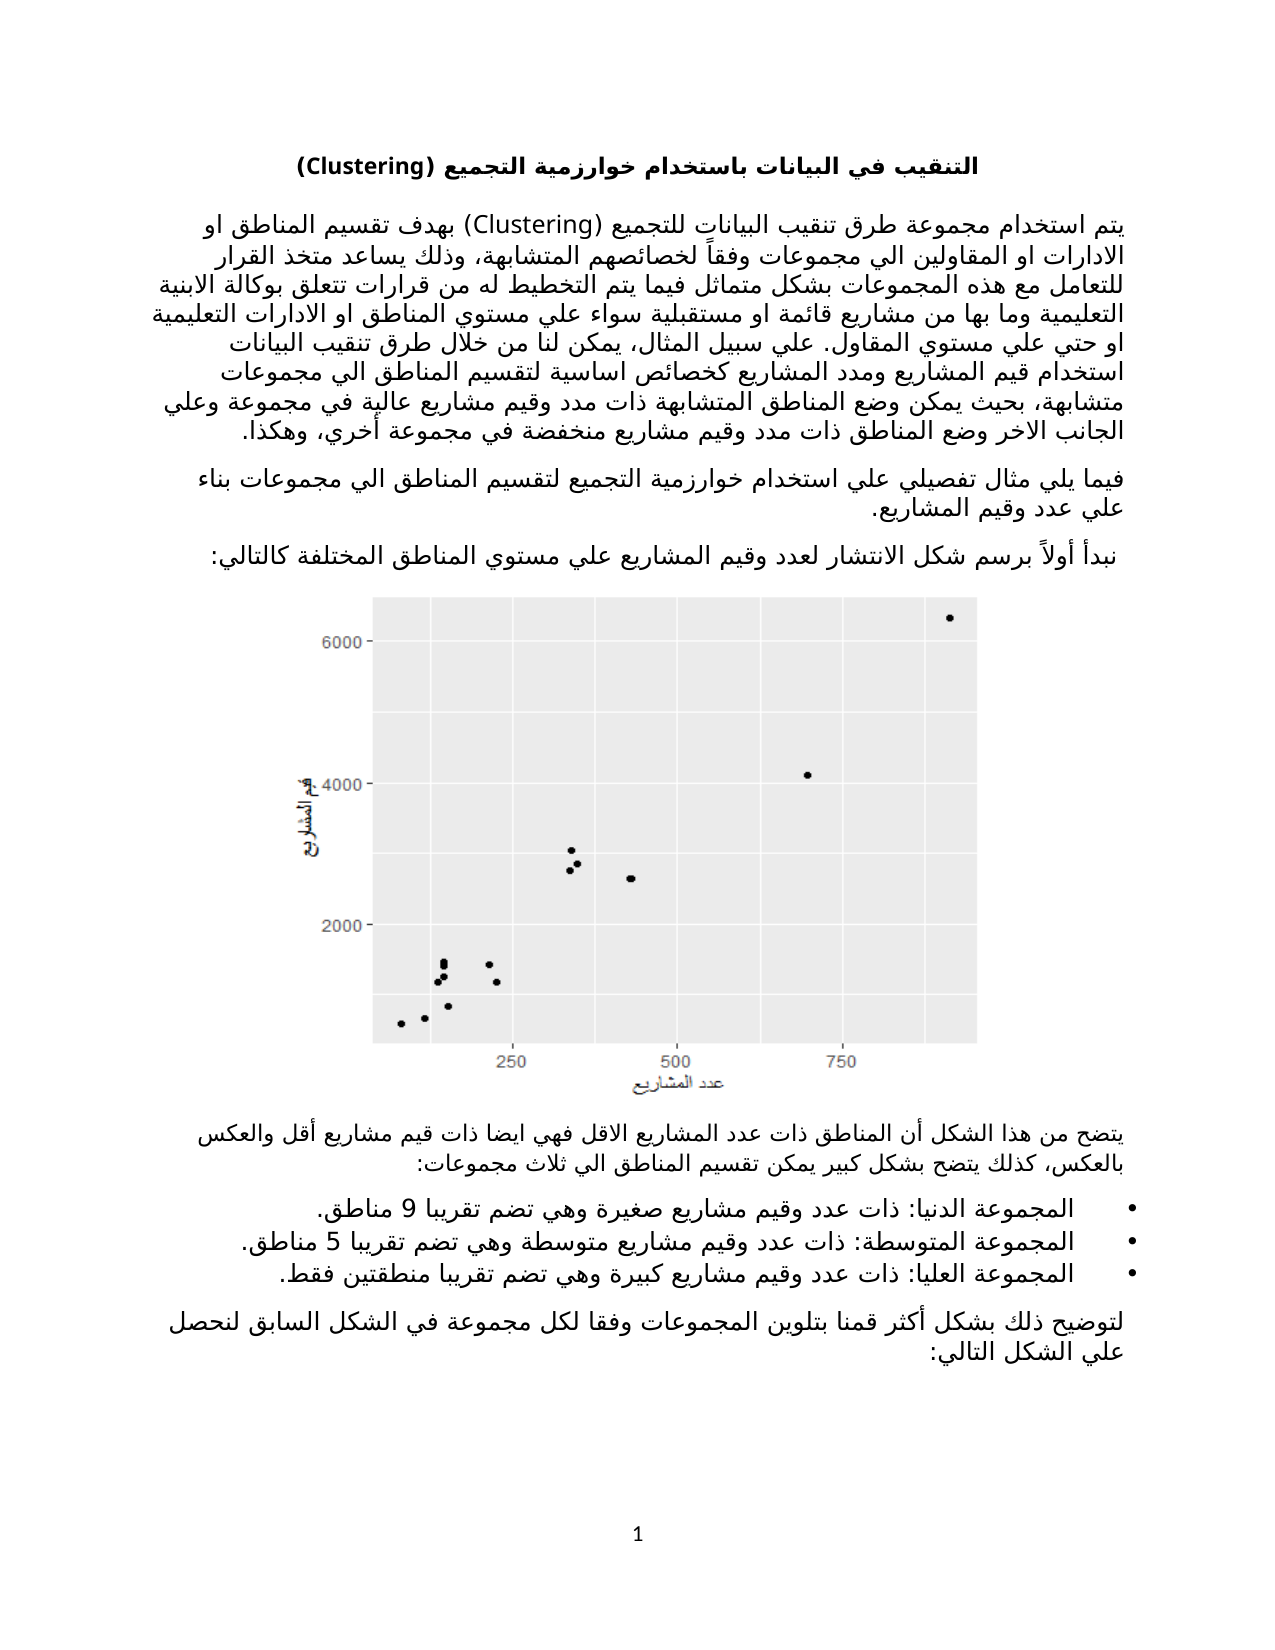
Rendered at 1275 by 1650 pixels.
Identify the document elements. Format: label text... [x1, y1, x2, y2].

text يتم استخدام مجموعة طرق تنقيب البيانات للتجميع (Clustering) بهدف تقسيم المناطق او الادارات او المقاولين الي مجموعات وفقاً لخصائصهم المتشابهة، وذلك يساعد متخذ القرار للتعامل مع هذه المجموعات بشكل متماثل فيما يتم التخطيط له من قرارات تتعلق بوكالة الابنية التعليمية وما بها من مشاريع قائمة او مستقبلية سواء علي مستوي المناطق او الادارات التعليمية او حتي علي مستوي المقاول. علي سبيل المثال، يمكن لنا من خلال طرق تنقيب البيانات استخدام قيم المشاريع ومدد المشاريع كخصائص اساسية لتقسيم المناطق الي مجموعات متشابهة، بحيث يمكن وضع المناطق المتشابهة ذات مدد وقيم مشاريع عالية في مجموعة وعلي الجانب الاخر وضع المناطق ذات مدد وقيم مشاريع منخفضة في مجموعة أخري، وهكذا. [150, 207, 1125, 445]
list المجموعة الدنيا: ذات عدد وقيم مشاريع صغيرة وهي تضم تقريبا 9 مناطق. [150, 1194, 1125, 1223]
text فيما يلي مثال تفصيلي علي استخدام خوارزمية التجميع لتقسيم المناطق الي مجموعات بناء علي عدد وقيم المشاريع. [150, 464, 1125, 522]
text نبدأ أولاً برسم شكل الانتشار لعدد وقيم المشاريع علي مستوي المناطق المختلفة كالتالي: [150, 541, 1125, 570]
list المجموعة العليا: ذات عدد وقيم مشاريع كبيرة وهي تضم تقريبا منطقتين فقط. [150, 1259, 1125, 1289]
text لتوضيح ذلك بشكل أكثر قمنا بتلوين المجموعات وفقا لكل مجموعة في الشكل السابق لنحصل علي الشكل التالي: [150, 1307, 1125, 1366]
list المجموعة المتوسطة: ذات عدد وقيم مشاريع متوسطة وهي تضم تقريبا 5 مناطق. [150, 1227, 1125, 1256]
text التنقيب في البيانات باستخدام خوارزمية التجميع (Clustering) [150, 150, 1125, 181]
picture [285, 588, 989, 1104]
text يتضح من هذا الشكل أن المناطق ذات عدد المشاريع الاقل فهي ايضا ذات قيم مشاريع أقل والعكس بالعكس، كذلك يتضح بشكل كبير يمكن تقسيم المناطق الي ثلاث مجموعات: [150, 1120, 1125, 1177]
